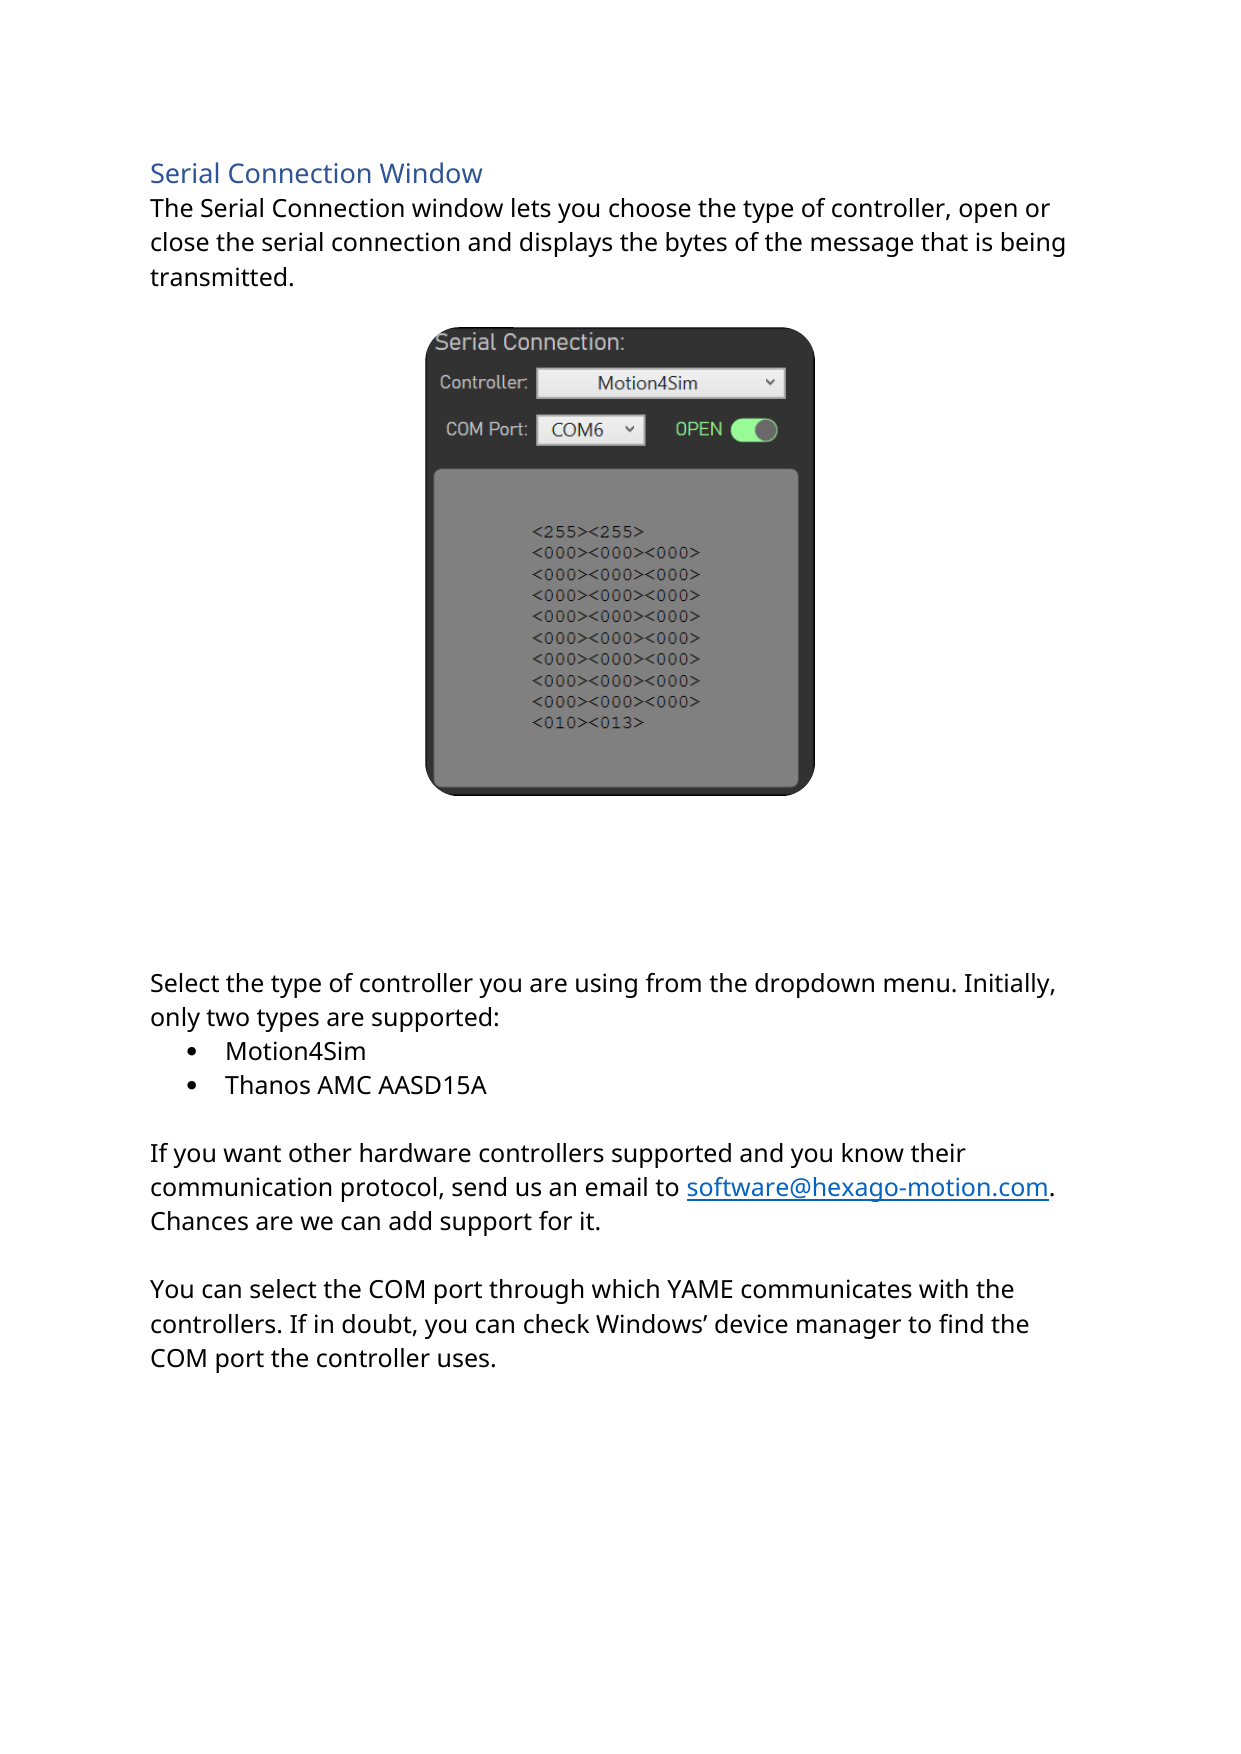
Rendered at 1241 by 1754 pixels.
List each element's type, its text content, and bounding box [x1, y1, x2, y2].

text Select the type of controller you are using from the dropdown menu. Initially, only two types are supported: [150, 966, 1090, 1034]
list Motion4Sim [187, 1034, 1090, 1068]
list Thanos AMC AASD15A [187, 1068, 1090, 1102]
picture [425, 327, 815, 796]
subtitle Serial Connection Window [150, 154, 1090, 191]
text If you want other hardware controllers supported and you know their communication protocol, send us an email to software@hexago-motion.com. Chances are we can add support for it. [150, 1136, 1090, 1238]
text You can select the COM port through which YAME communicates with the controllers. If in doubt, you can check Windows’ device manager to find the COM port the controller uses. [150, 1272, 1090, 1374]
text The Serial Connection window lets you choose the type of controller, open or close the serial connection and displays the bytes of the message that is being transmitted. [150, 191, 1090, 293]
